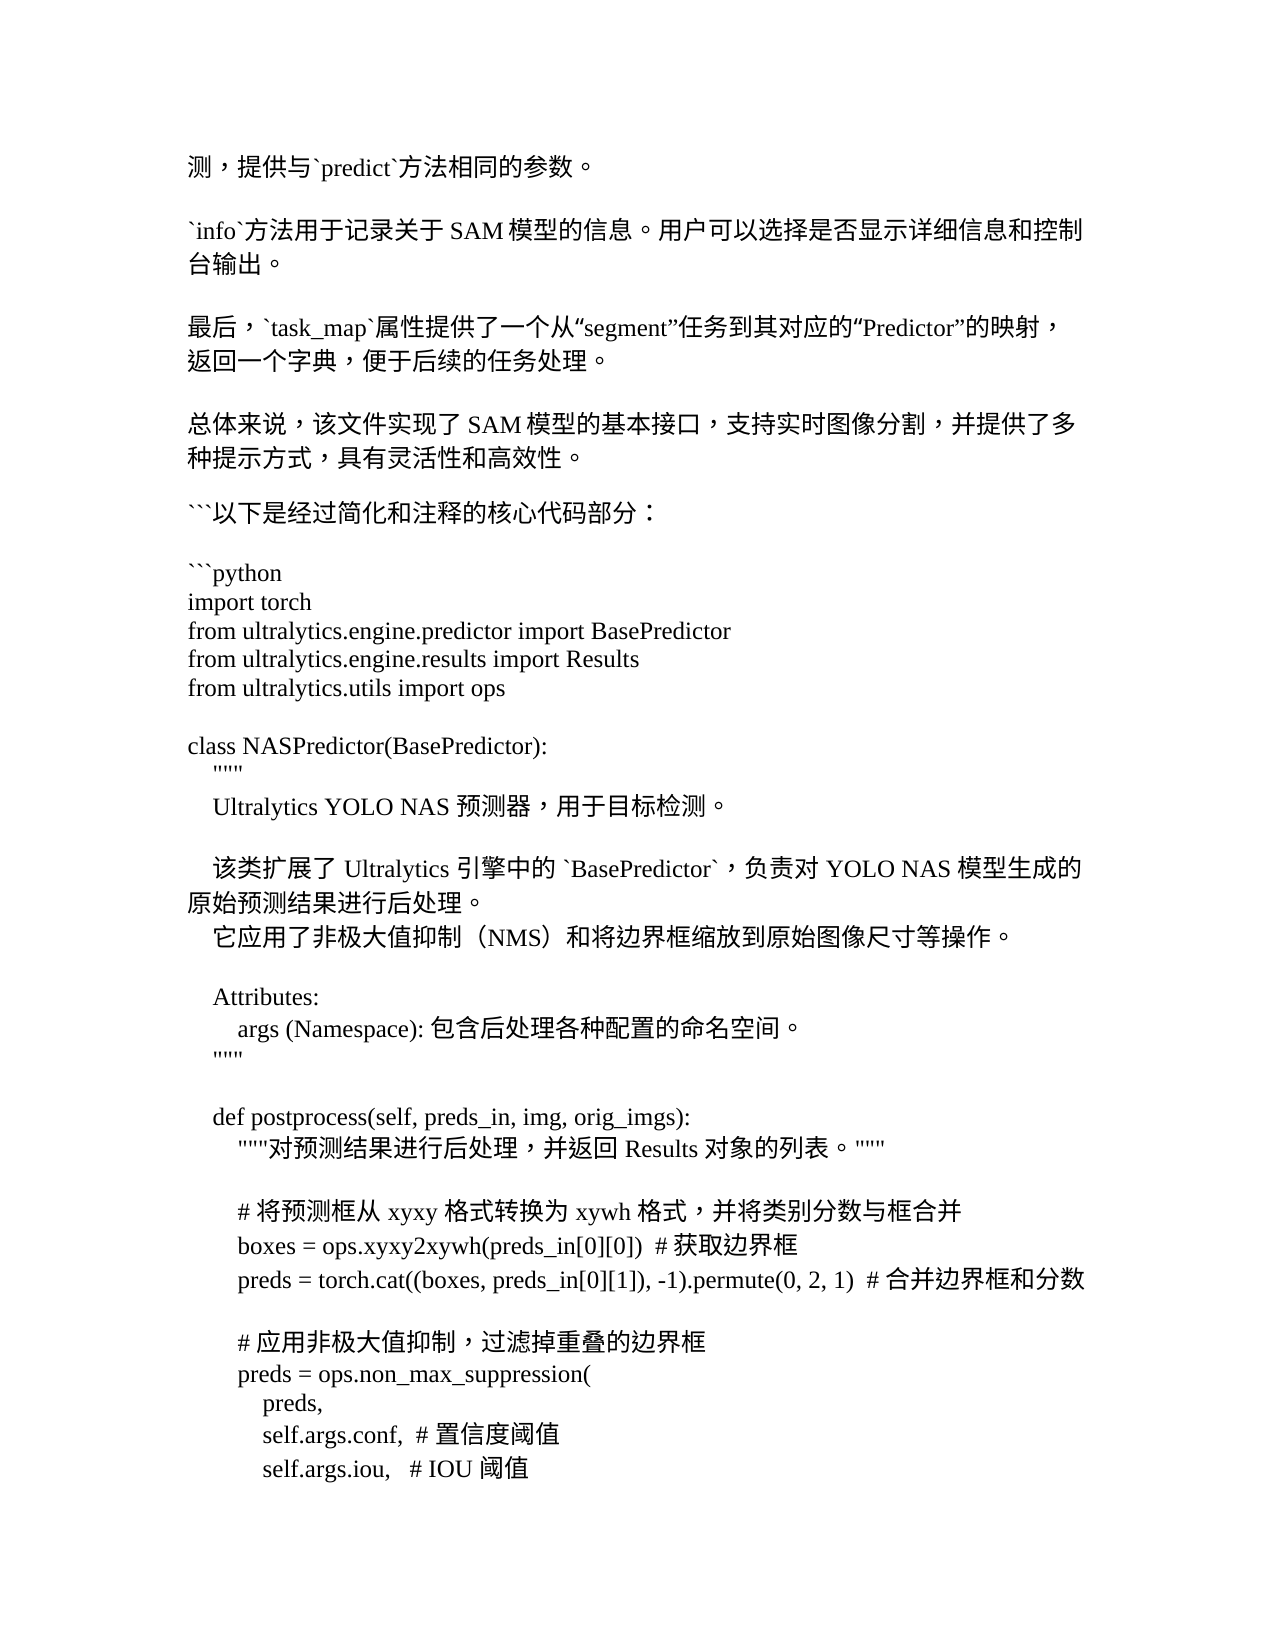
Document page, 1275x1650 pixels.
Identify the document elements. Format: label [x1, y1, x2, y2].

text [187, 496, 1087, 1484]
text [187, 150, 1087, 475]
